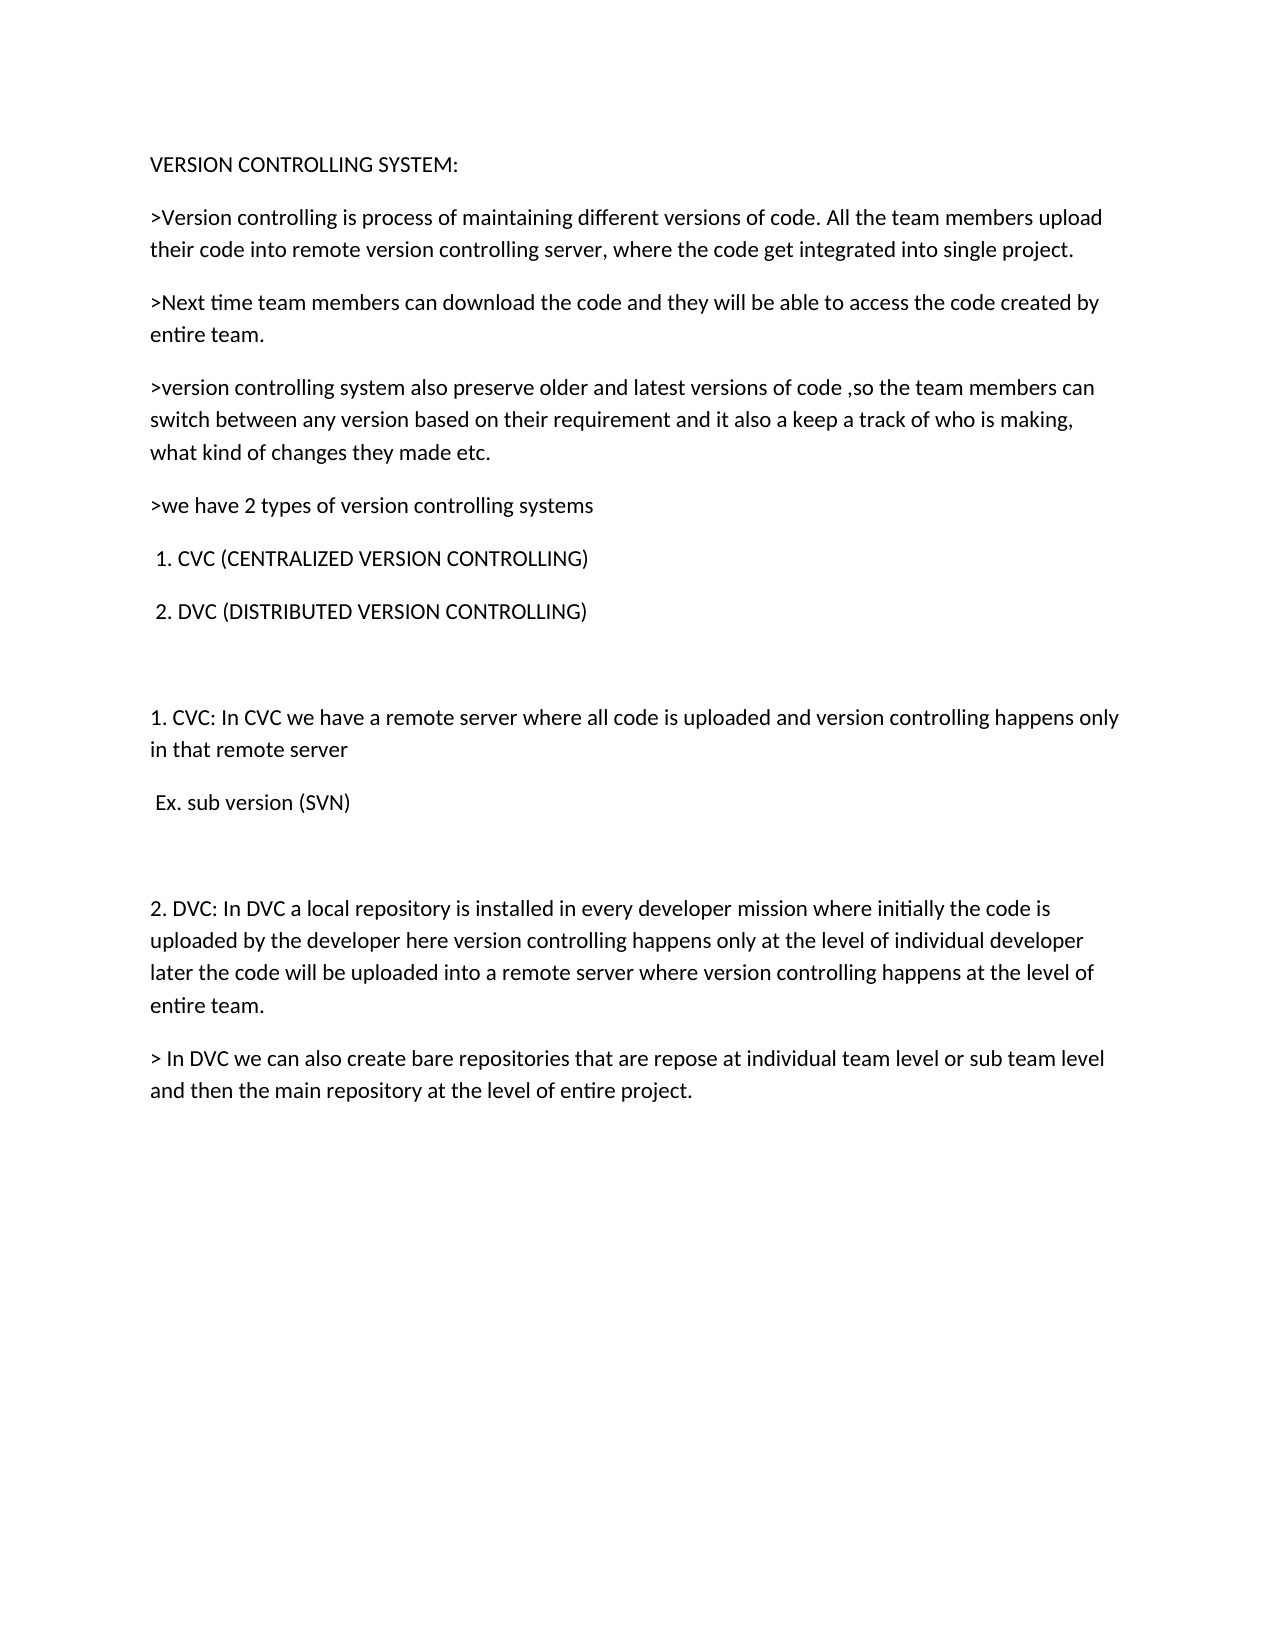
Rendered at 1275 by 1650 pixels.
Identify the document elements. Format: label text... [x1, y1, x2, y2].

text >Version controlling is process of maintaining different versions of code. All the team members upload their code into remote version controlling server, where the code get integrated into single project. [150, 203, 1125, 263]
text >we have 2 types of version controlling systems [150, 491, 1125, 519]
text 1. CVC: In CVC we have a remote server where all code is uploaded and version controlling happens only in that remote server [150, 703, 1125, 763]
text 1. CVC (CENTRALIZED VERSION CONTROLLING) [150, 544, 1125, 572]
text VERSION CONTROLLING SYSTEM: [150, 150, 1125, 178]
text > In DVC we can also create bare repositories that are repose at individual team level or sub team level and then the main repository at the level of entire project. [150, 1044, 1125, 1104]
text >version controlling system also preserve older and latest versions of code ,so the team members can switch between any version based on their requirement and it also a keep a track of who is making, what kind of changes they made etc. [150, 373, 1125, 466]
text 2. DVC: In DVC a local repository is installed in every developer mission where initially the code is uploaded by the developer here version controlling happens only at the level of individual developer later the code will be uploaded into a remote server where version controlling happens at the level of entire team. [150, 894, 1125, 1019]
text 2. DVC (DISTRIBUTED VERSION CONTROLLING) [150, 597, 1125, 625]
text Ex. sub version (SVN) [150, 788, 1125, 816]
text >Next time team members can download the code and they will be able to access the code created by entire team. [150, 288, 1125, 348]
